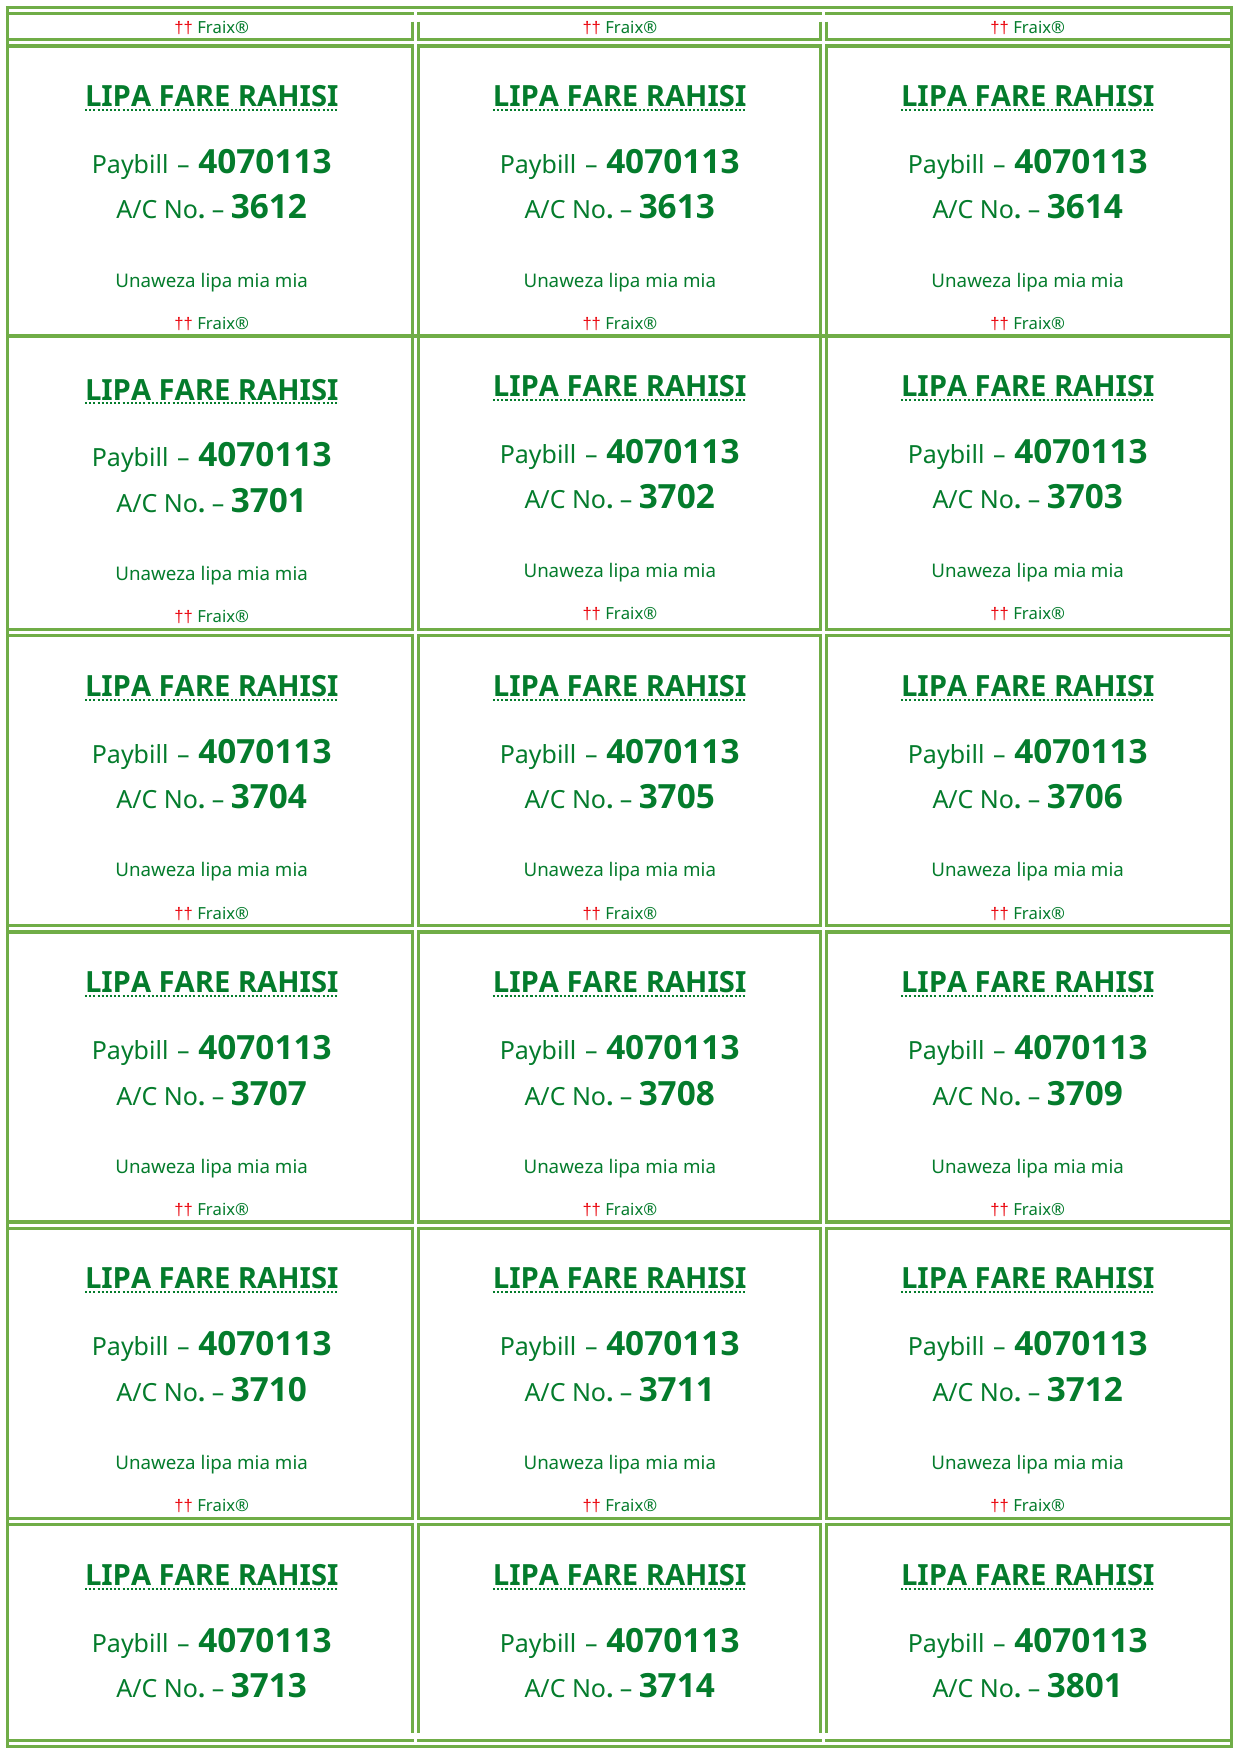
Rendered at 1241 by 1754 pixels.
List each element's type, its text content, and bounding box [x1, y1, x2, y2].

table_cell LIPA FARE RAHISI Paybill – 4070113 A/C No. – 3614 Unaweza lipa mia mia †† Fraix® [824, 38, 1230, 334]
table_cell LIPA FARE RAHISI Paybill – 4070113 A/C No. – 3706 Unaweza lipa mia mia †† Fraix® [824, 628, 1230, 924]
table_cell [824, 9, 1230, 38]
table_cell LIPA FARE RAHISI Paybill – 4070113 A/C No. – 3613 Unaweza lipa mia mia †† Fraix® [416, 38, 823, 334]
table_cell LIPA FARE RAHISI Paybill – 4070113 A/C No. – 3712 Unaweza lipa mia mia †† Fraix® [824, 1220, 1230, 1517]
table_cell LIPA FARE RAHISI Paybill – 4070113 A/C No. – 3704 Unaweza lipa mia mia †† Fraix® [9, 628, 416, 924]
table_cell LIPA FARE RAHISI Paybill – 4070113 A/C No. – 3703 Unaweza lipa mia mia †† Fraix® [828, 338, 1230, 628]
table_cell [9, 9, 416, 38]
table_cell LIPA FARE RAHISI Paybill – 4070113 A/C No. – 3707 Unaweza lipa mia mia †† Fraix® [9, 924, 416, 1220]
table_cell LIPA FARE RAHISI Paybill – 4070113 A/C No. – 3612 Unaweza lipa mia mia †† Fraix® [9, 38, 416, 334]
table_cell LIPA FARE RAHISI Paybill – 4070113 A/C No. – 3710 Unaweza lipa mia mia †† Fraix® [9, 1220, 416, 1517]
table_cell LIPA FARE RAHISI Paybill – 4070113 A/C No. – 3705 Unaweza lipa mia mia †† Fraix® [416, 628, 823, 924]
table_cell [416, 9, 823, 38]
table_cell LIPA FARE RAHISI Paybill – 4070113 A/C No. – 3701 Unaweza lipa mia mia †† Fraix® [9, 338, 411, 628]
table_cell LIPA FARE RAHISI Paybill – 4070113 A/C No. – 3708 Unaweza lipa mia mia †† Fraix® [416, 924, 823, 1220]
table_cell LIPA FARE RAHISI Paybill – 4070113 A/C No. – 3711 Unaweza lipa mia mia †† Fraix® [416, 1220, 823, 1517]
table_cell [824, 1517, 1230, 1739]
table_cell LIPA FARE RAHISI Paybill – 4070113 A/C No. – 3709 Unaweza lipa mia mia †† Fraix® [824, 924, 1230, 1220]
table_cell LIPA FARE RAHISI Paybill – 4070113 A/C No. – 3702 Unaweza lipa mia mia †† Fraix® [420, 338, 819, 628]
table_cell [9, 1517, 416, 1739]
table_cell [416, 1517, 823, 1739]
